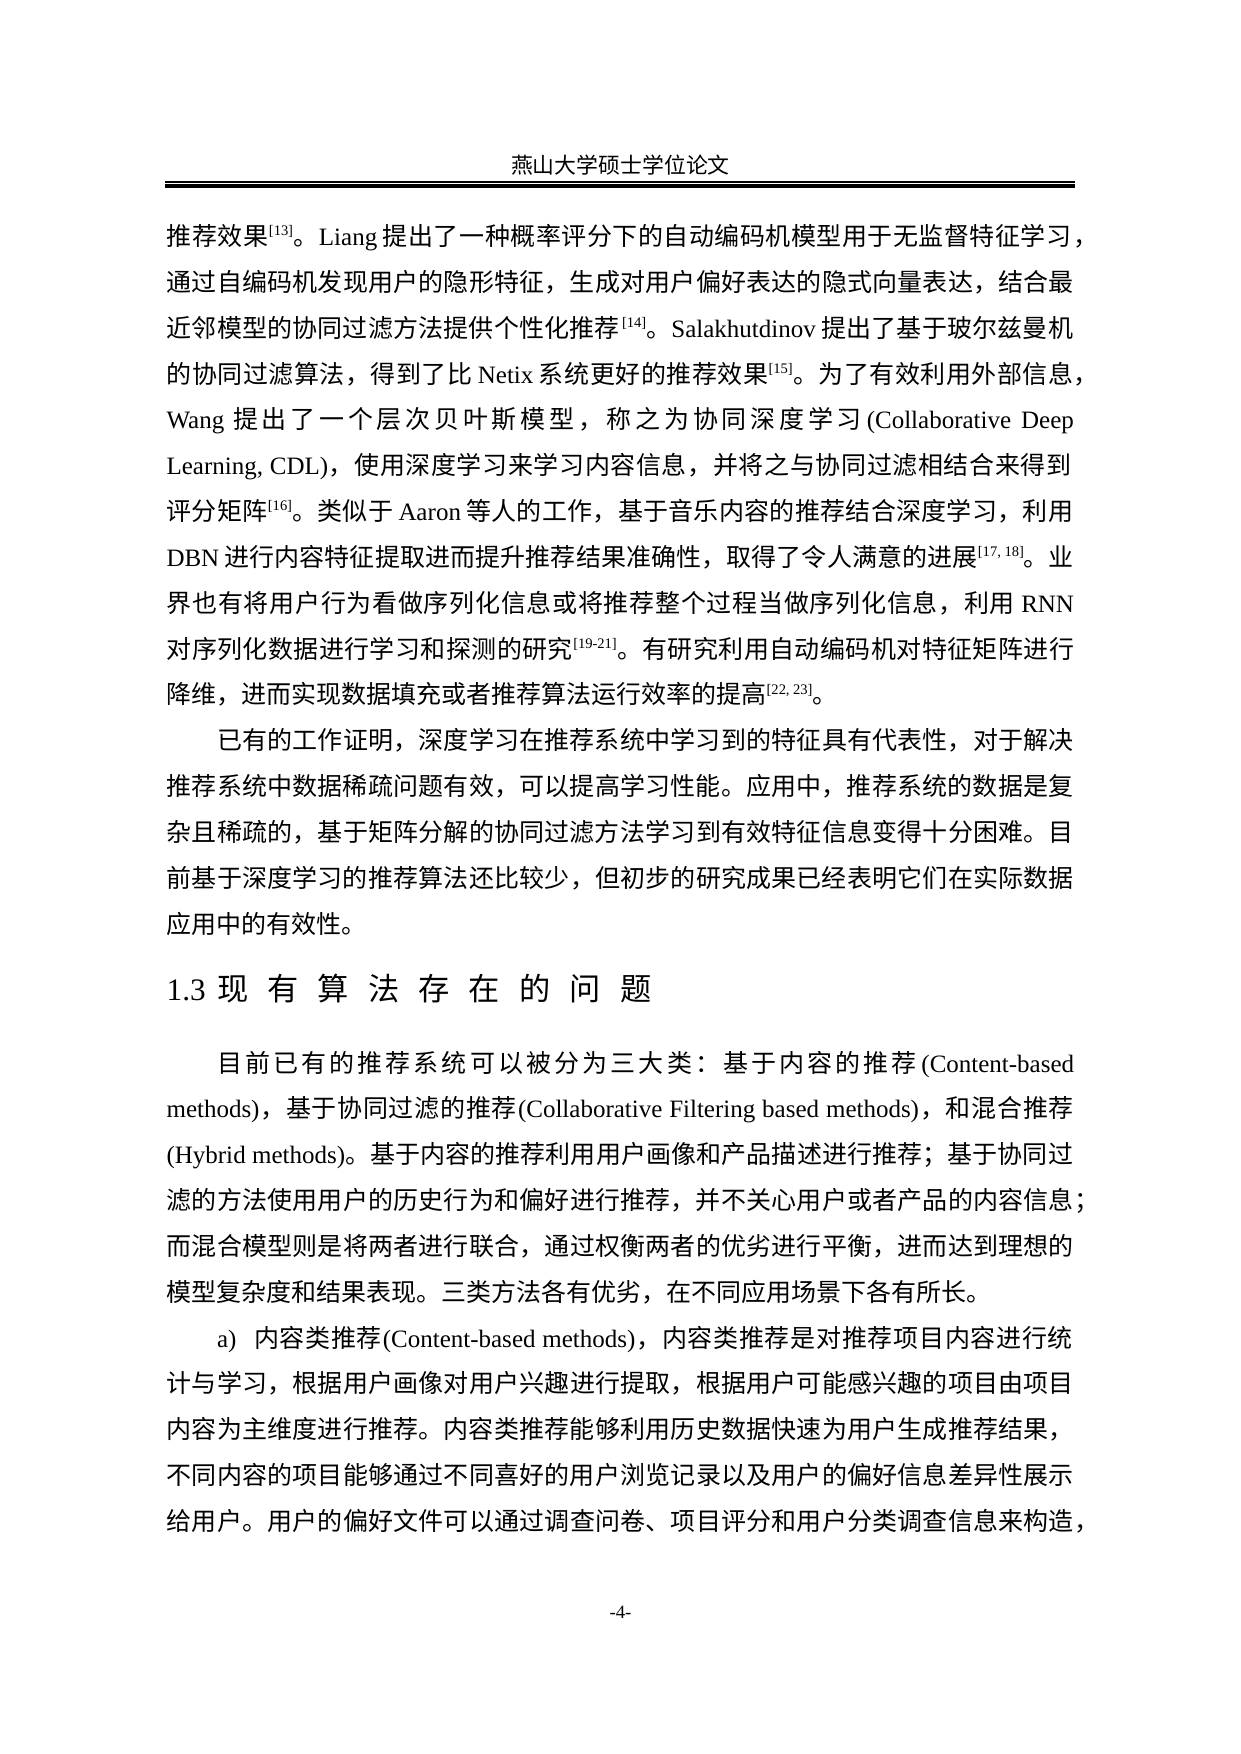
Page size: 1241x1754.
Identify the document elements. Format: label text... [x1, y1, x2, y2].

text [166, 207, 1074, 711]
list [166, 1308, 1074, 1538]
text 目前已有的推荐系统可以被分为三大类：基于内容的推荐(Content-based methods)，基于协同过滤的推荐(Collaborative Filtering based methods)，和混合推荐(Hybrid methods)。基于内容的推荐利用用户画像和产品描述进行推荐；基于协同过滤的方法使用用户的历史行为和偏好进行推荐，并不关心用户或者产品的内容信息；而混合模型则是将两者进行联合，通过权衡两者的优劣进行平衡，进而达到理想的模型复杂度和结果表现。三类方法各有优劣，在不同应用场景下各有所长。 [166, 1033, 1074, 1308]
text 已有的工作证明，深度学习在推荐系统中学习到的特征具有代表性，对于解决推荐系统中数据稀疏问题有效，可以提高学习性能。应用中，推荐系统的数据是复杂且稀疏的，基于矩阵分解的协同过滤方法学习到有效特征信息变得十分困难。目前基于深度学习的推荐算法还比较少，但初步的研究成果已经表明它们在实际数据应用中的有效性。 [166, 711, 1074, 940]
subtitle 现有算法存在的问题 [166, 964, 1074, 1010]
